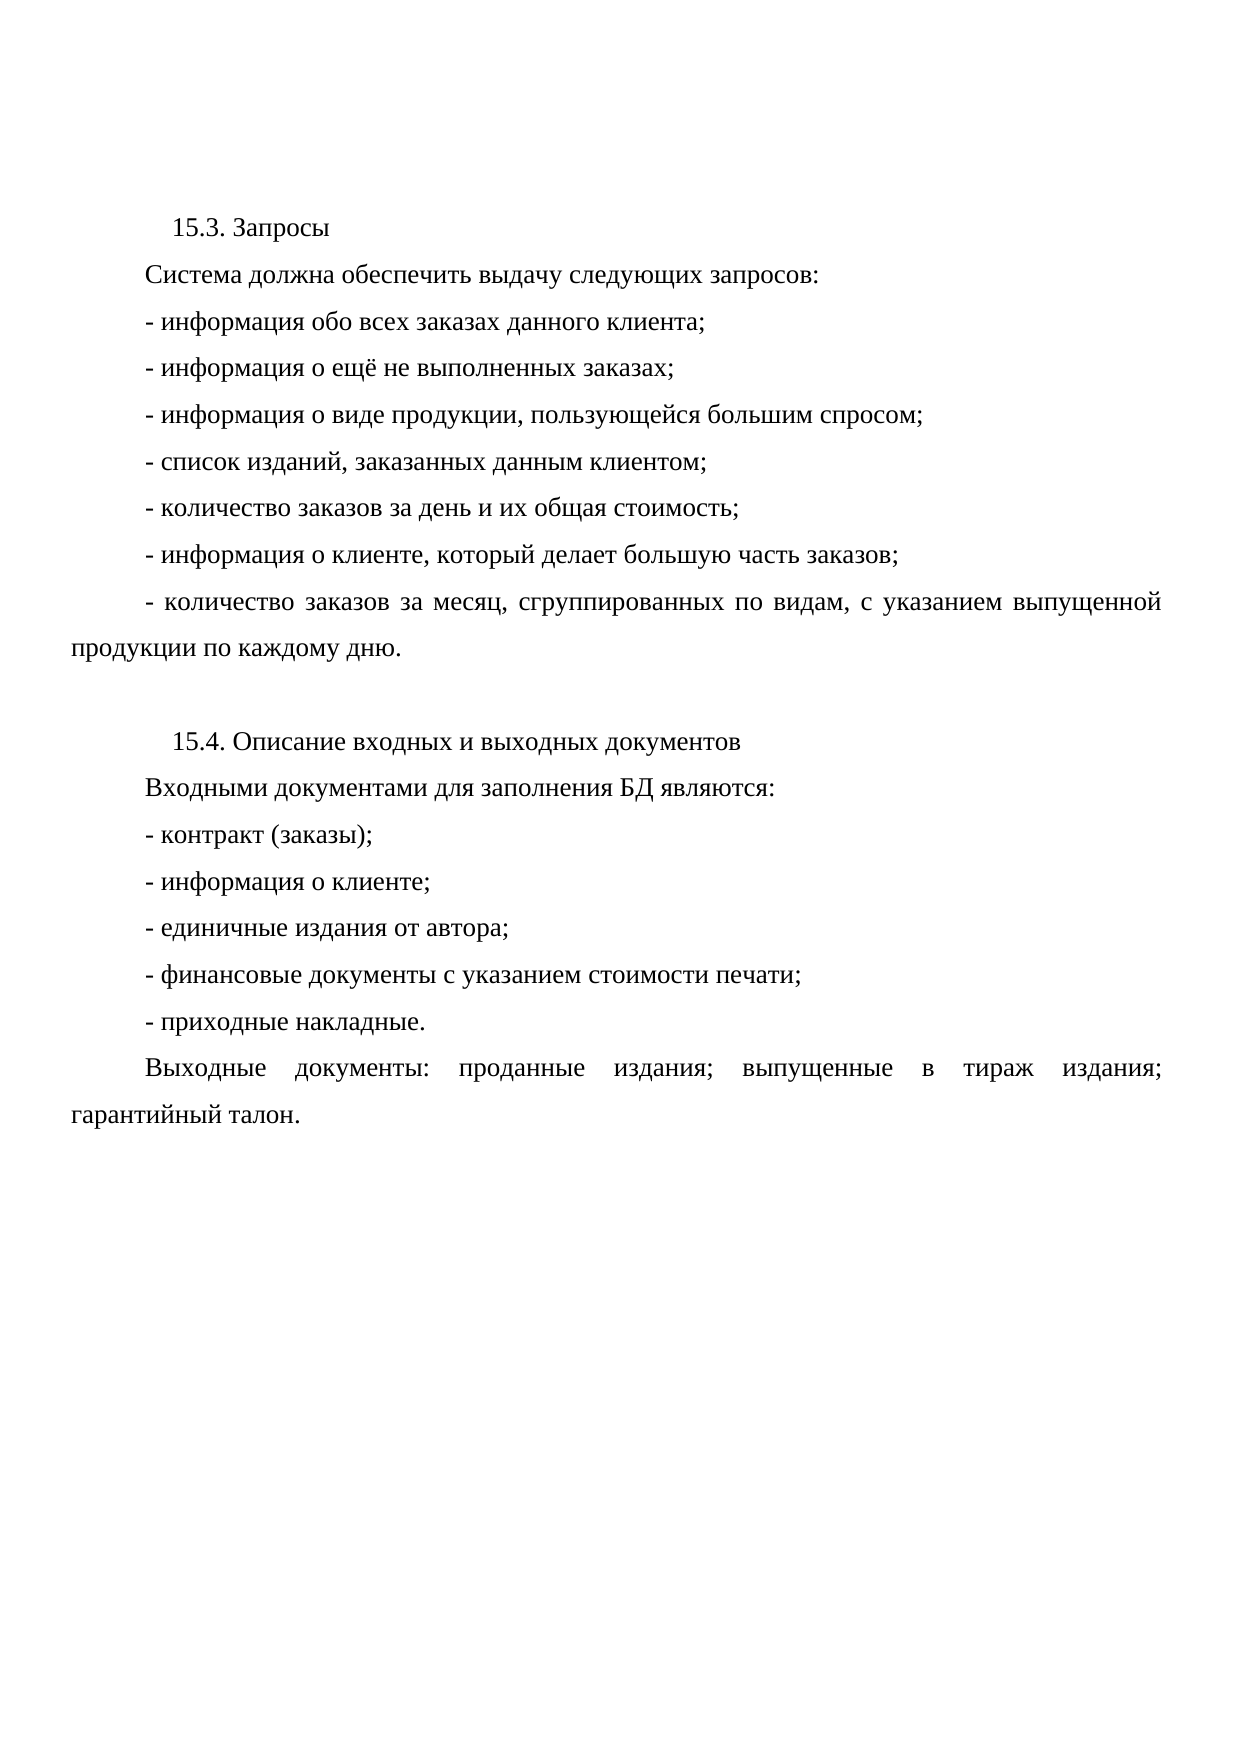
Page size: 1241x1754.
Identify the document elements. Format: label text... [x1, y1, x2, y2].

text 15.3. Запросы [71, 211, 1163, 242]
text Выходные документы: проданные издания; выпущенные в тираж издания; гарантийный талон. [71, 1051, 1163, 1129]
text Система должна обеспечить выдачу следующих запросов: [71, 258, 1163, 289]
text - информация о клиенте; [71, 864, 1163, 896]
text - контракт (заказы); [71, 818, 1163, 849]
text - финансовые документы с указанием стоимости печати; [71, 958, 1163, 989]
text Входными документами для заполнения БД являются: [71, 771, 1163, 802]
text - информация о виде продукции, пользующейся большим спросом; [71, 398, 1163, 429]
text - информация о клиенте, который делает большую часть заказов; [71, 538, 1163, 569]
text - количество заказов за день и их общая стоимость; [71, 491, 1163, 522]
text - количество заказов за месяц, сгруппированных по видам, с указанием выпущенной продукции по каждому дню. [71, 584, 1163, 662]
text - список изданий, заказанных данным клиентом; [71, 444, 1163, 476]
text - информация о ещё не выполненных заказах; [71, 351, 1163, 382]
text 15.4. Описание входных и выходных документов [71, 724, 1163, 756]
text - единичные издания от автора; [71, 911, 1163, 942]
text - приходные накладные. [71, 1004, 1163, 1036]
text - информация обо всех заказах данного клиента; [71, 304, 1163, 336]
